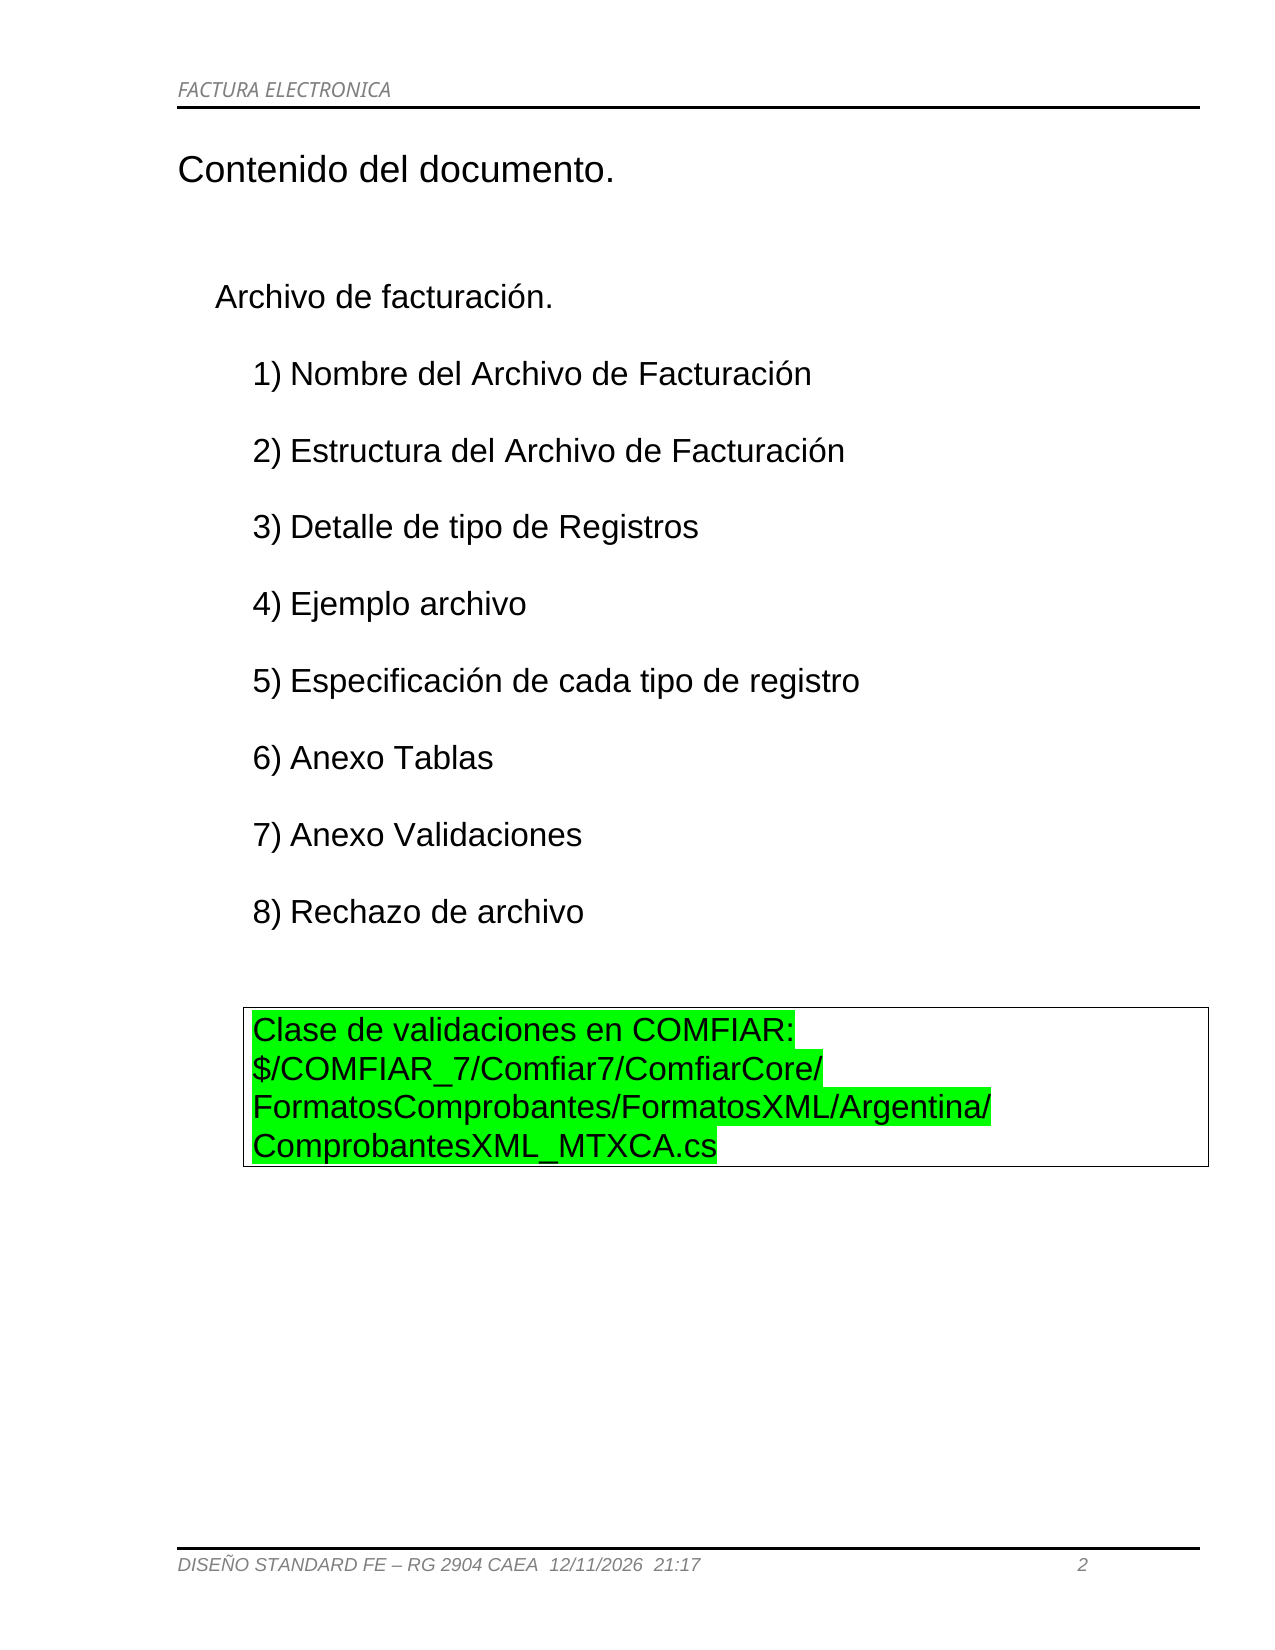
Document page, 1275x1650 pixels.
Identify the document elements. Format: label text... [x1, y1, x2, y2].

text Clase de validaciones en COMFIAR: [244, 1008, 1208, 1046]
list Detalle de tipo de Registros [252, 508, 1200, 546]
list Nombre del Archivo de Facturación [252, 354, 1200, 392]
text Archivo de facturación. [177, 277, 1200, 315]
list Ejemplo archivo [252, 584, 1200, 623]
list Anexo Validaciones [252, 815, 1200, 853]
list Anexo Tablas [252, 738, 1200, 777]
list Estructura del Archivo de Facturación [252, 431, 1200, 469]
list Rechazo de archivo [252, 892, 1200, 930]
text $/COMFIAR_7/Comfiar7/ComfiarCore/FormatosComprobantes/FormatosXML/Argentina/ComprobantesXML_MTXCA.cs [244, 1046, 1208, 1166]
list Especificación de cada tipo de registro [252, 661, 1200, 700]
text Contenido del documento. [177, 148, 1200, 191]
